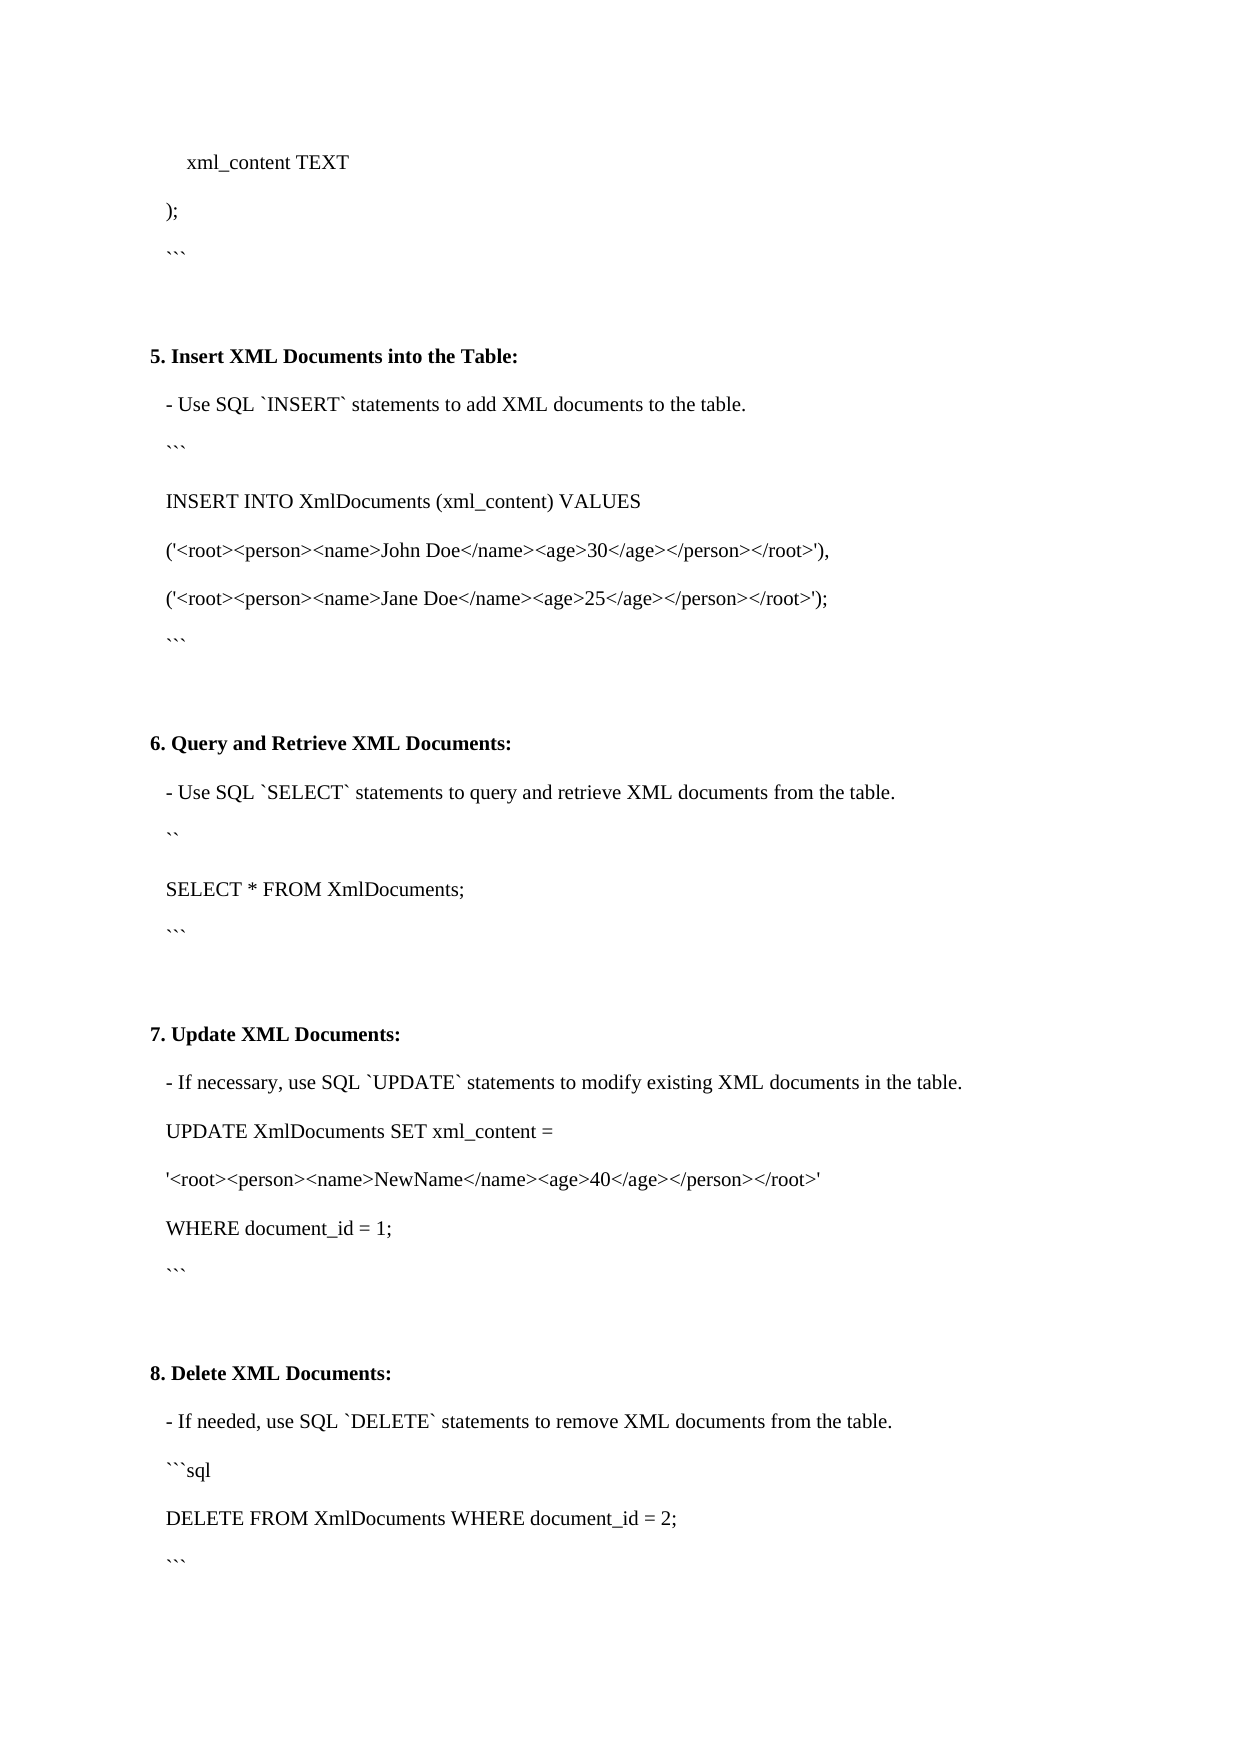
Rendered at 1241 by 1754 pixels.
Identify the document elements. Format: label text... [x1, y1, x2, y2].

text UPDATE XmlDocuments SET xml_content = [150, 1119, 1090, 1143]
text ``` [150, 634, 1090, 658]
text xml_content TEXT [150, 150, 1090, 174]
text 6. Query and Retrieve XML Documents: [150, 731, 1090, 755]
text SELECT * FROM XmlDocuments; [150, 877, 1090, 901]
text '<root><person><name>NewName</name><age>40</age></person></root>' [150, 1167, 1090, 1191]
text INSERT INTO XmlDocuments (xml_content) VALUES [150, 489, 1090, 513]
text ``` [150, 925, 1090, 949]
text - Use SQL `INSERT` statements to add XML documents to the table. [150, 392, 1090, 416]
text 7. Update XML Documents: [150, 1022, 1090, 1046]
text - If necessary, use SQL `UPDATE` statements to modify existing XML documents in the table. [150, 1070, 1090, 1094]
text - If needed, use SQL `DELETE` statements to remove XML documents from the table. [150, 1409, 1090, 1433]
text ``` [150, 1264, 1090, 1288]
text DELETE FROM XmlDocuments WHERE document_id = 2; [150, 1506, 1090, 1530]
text ('<root><person><name>John Doe</name><age>30</age></person></root>'), [150, 537, 1090, 562]
text WHERE document_id = 1; [150, 1216, 1090, 1240]
text ```sql [150, 1458, 1090, 1482]
text `` [150, 828, 1090, 852]
text - Use SQL `SELECT` statements to query and retrieve XML documents from the table. [150, 780, 1090, 804]
text ``` [150, 441, 1090, 465]
text ('<root><person><name>Jane Doe</name><age>25</age></person></root>'); [150, 586, 1090, 610]
text ``` [150, 1555, 1090, 1579]
text ); [150, 198, 1090, 222]
text ``` [150, 247, 1090, 271]
text 5. Insert XML Documents into the Table: [150, 344, 1090, 368]
text 8. Delete XML Documents: [150, 1361, 1090, 1385]
